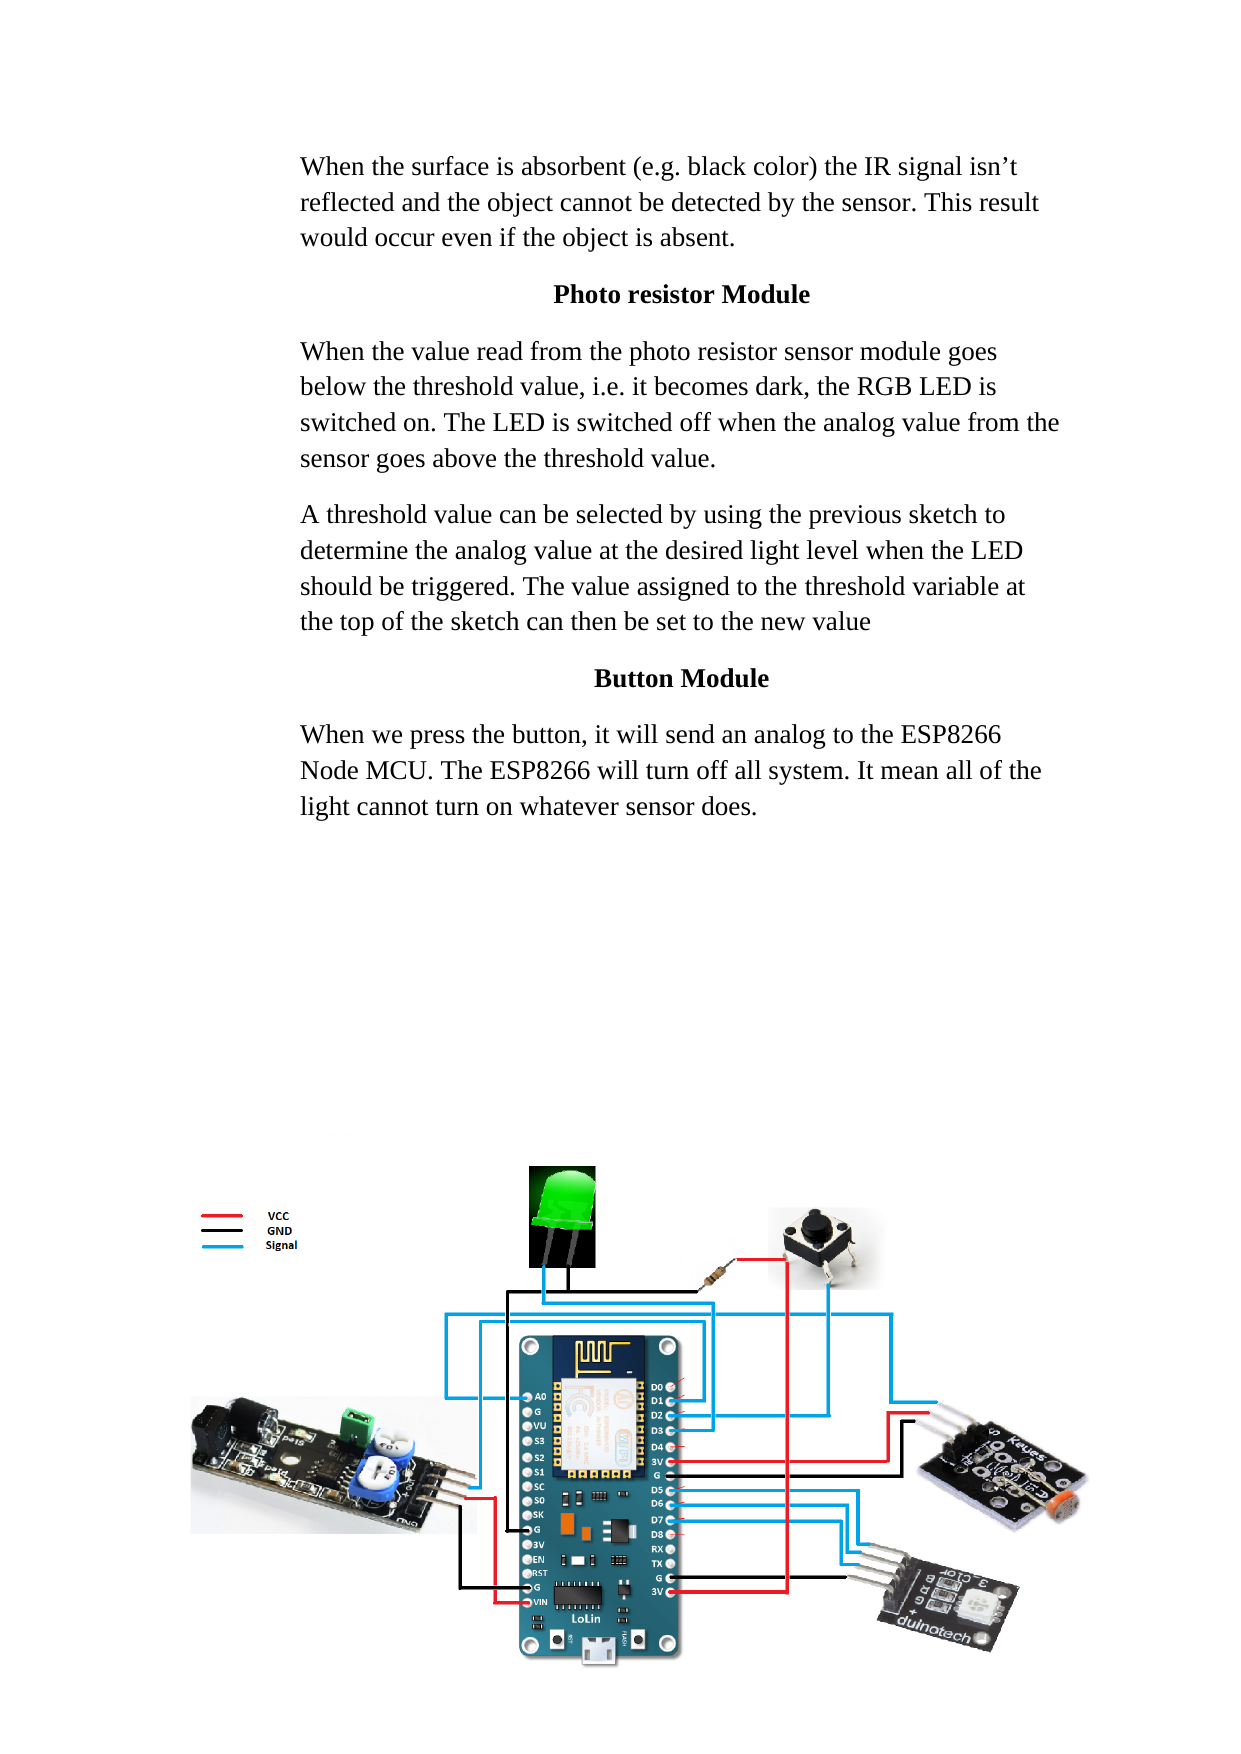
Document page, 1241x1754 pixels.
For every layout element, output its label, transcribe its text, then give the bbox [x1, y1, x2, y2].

text A threshold value can be selected by using the previous sketch to determine the analog value at the desired light level when the LED should be triggered. The value assigned to the threshold variable at the top of the sketch can then be set to the new value [300, 498, 1063, 637]
text Button Module [300, 662, 1063, 693]
text When the surface is absorbent (e.g. black color) the IR signal isn’t reflected and the object cannot be detected by the sensor. This result would occur even if the object is absent. [300, 150, 1063, 253]
text When we press the button, it will send an analog to the ESP8266 Node MCU. The ESP8266 will turn off all system. It mean all of the light cannot turn on whatever sensor does. [300, 719, 1063, 821]
picture [190, 1133, 1102, 1699]
text Photo resistor Module [300, 278, 1063, 309]
text When the value read from the photo resistor sensor module goes below the threshold value, i.e. it becomes dark, the RGB LED is switched on. The LED is switched off when the analog value from the sensor goes above the threshold value. [300, 334, 1063, 473]
